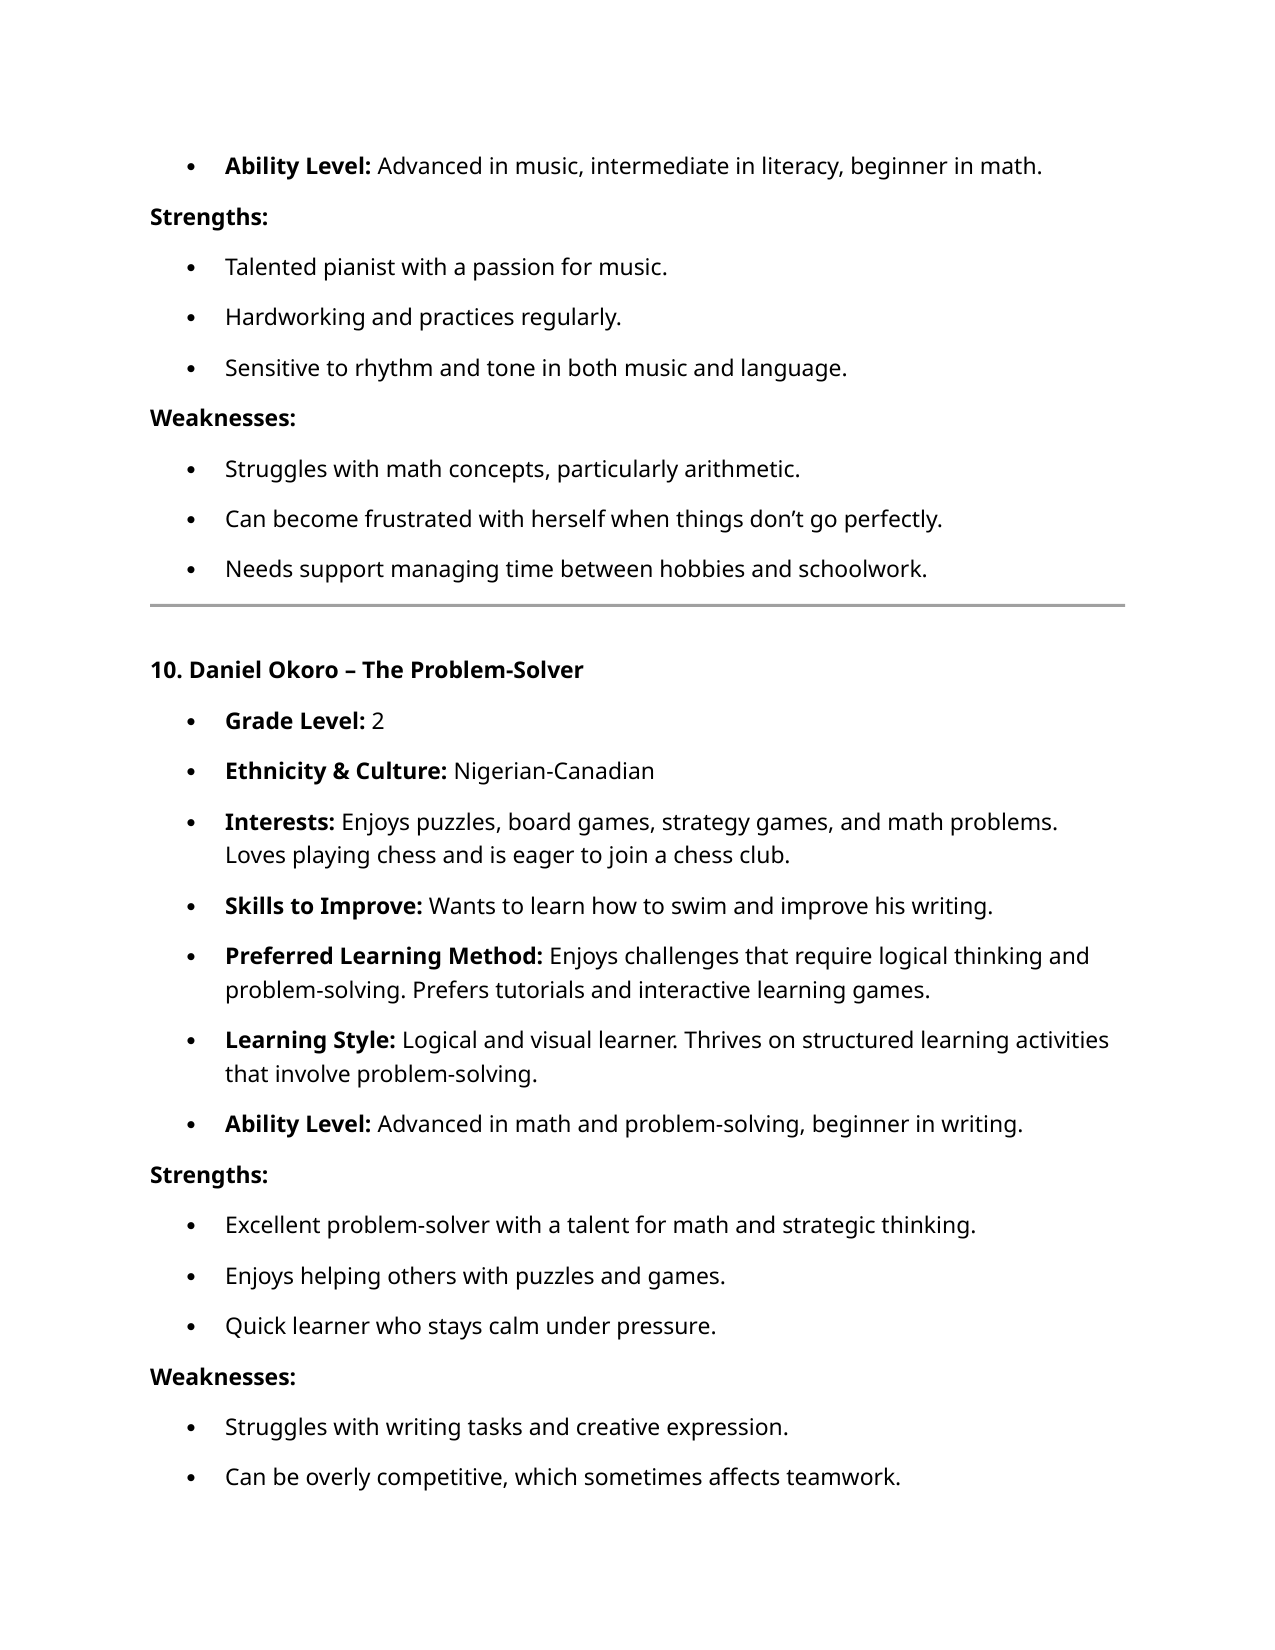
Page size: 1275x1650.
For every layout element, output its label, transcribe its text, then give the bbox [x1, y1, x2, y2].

text 10. Daniel Okoro – The Problem-Solver [150, 654, 1125, 685]
list Learning Style: Logical and visual learner. Thrives on structured learning activities that involve problem-solving. [187, 1024, 1125, 1089]
list Can be overly competitive, which sometimes affects teamwork. [187, 1461, 1125, 1492]
list Can become frustrated with herself when things don’t go perfectly. [187, 503, 1125, 534]
list Excellent problem-solver with a talent for math and strategic thinking. [187, 1209, 1125, 1240]
text Strengths: [150, 1159, 1125, 1190]
list Enjoys helping others with puzzles and games. [187, 1259, 1125, 1291]
list Ability Level: Advanced in music, intermediate in literacy, beginner in math. [187, 150, 1125, 181]
list Struggles with math concepts, particularly arithmetic. [187, 452, 1125, 484]
list Ability Level: Advanced in math and problem-solving, beginner in writing. [187, 1108, 1125, 1139]
list Interests: Enjoys puzzles, board games, strategy games, and math problems. Loves playing chess and is eager to join a chess club. [187, 805, 1125, 870]
list Ethnicity & Culture: Nigerian-Canadian [187, 755, 1125, 786]
list Sensitive to rhythm and tone in both music and language. [187, 352, 1125, 383]
list Hardworking and practices regularly. [187, 301, 1125, 332]
list Needs support managing time between hobbies and schoolwork. [187, 553, 1125, 584]
list Struggles with writing tasks and creative expression. [187, 1411, 1125, 1442]
list Quick learner who stays calm under pressure. [187, 1310, 1125, 1341]
list Skills to Improve: Wants to learn how to swim and improve his writing. [187, 889, 1125, 921]
list Grade Level: 2 [187, 704, 1125, 736]
text Strengths: [150, 200, 1125, 232]
text Weaknesses: [150, 1360, 1125, 1392]
text Weaknesses: [150, 402, 1125, 433]
list Preferred Learning Method: Enjoys challenges that require logical thinking and problem-solving. Prefers tutorials and interactive learning games. [187, 940, 1125, 1005]
list Talented pianist with a passion for music. [187, 251, 1125, 282]
